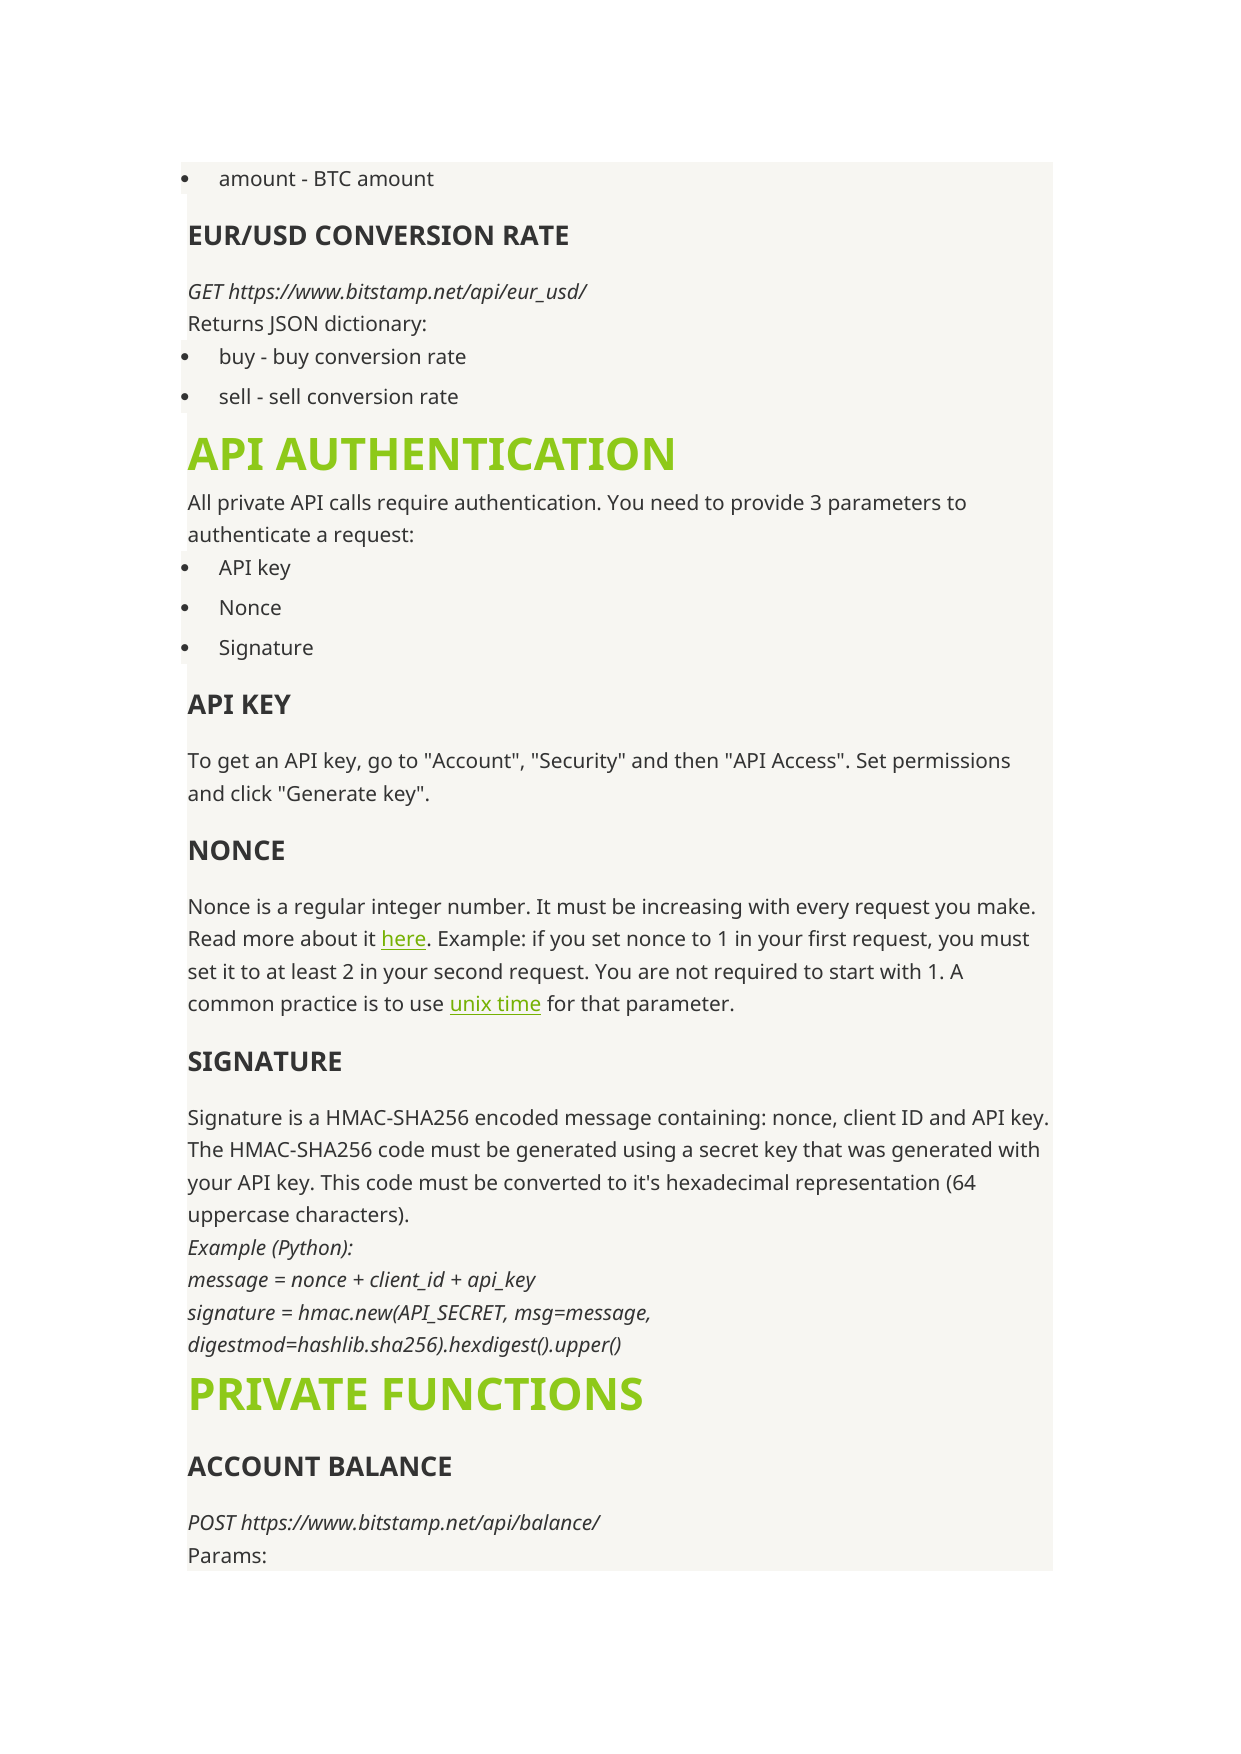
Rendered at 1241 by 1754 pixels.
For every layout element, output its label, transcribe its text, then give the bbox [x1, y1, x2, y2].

list amount - BTC amount [181, 162, 1053, 194]
text GET https://www.bitstamp.net/api/eur_usd/ [187, 275, 1053, 308]
text PRIVATE FUNCTIONS [187, 1361, 1053, 1426]
text Nonce is a regular integer number. It must be increasing with every request you make. Read more about it here. Example: if you set nonce to 1 in your first request, you must set it to at least 2 in your second request. You are not required to start with 1. A common practice is to use unix time for that parameter. [187, 890, 1053, 1020]
text EUR/USD CONVERSION RATE [187, 202, 1053, 267]
text Params: [187, 1539, 1053, 1571]
text NONCE [187, 817, 1053, 882]
text To get an API key, go to "Account", "Security" and then "API Access". Set permissions and click "Generate key". [187, 744, 1053, 809]
list Nonce [181, 591, 1053, 623]
list sell - sell conversion rate [181, 380, 1053, 413]
text Returns JSON dictionary: [187, 308, 1053, 340]
text API AUTHENTICATION [187, 421, 1053, 486]
list buy - buy conversion rate [181, 340, 1053, 373]
list Signature [181, 631, 1053, 664]
text All private API calls require authentication. You need to provide 3 parameters to authenticate a request: [187, 486, 1053, 551]
text POST https://www.bitstamp.net/api/balance/ [187, 1506, 1053, 1539]
text ACCOUNT BALANCE [187, 1433, 1053, 1498]
text API KEY [187, 672, 1053, 737]
text SIGNATURE [187, 1028, 1053, 1093]
text Signature is a HMAC-SHA256 encoded message containing: nonce, client ID and API key. The HMAC-SHA256 code must be generated using a secret key that was generated with your API key. This code must be converted to it's hexadecimal representation (64 uppercase characters). [187, 1101, 1053, 1231]
list API key [181, 551, 1053, 583]
text Example (Python): message = nonce + client_id + api_key signature = hmac.new(API_SECRET, msg=message, digestmod=hashlib.sha256).hexdigest().upper() [187, 1231, 1053, 1361]
